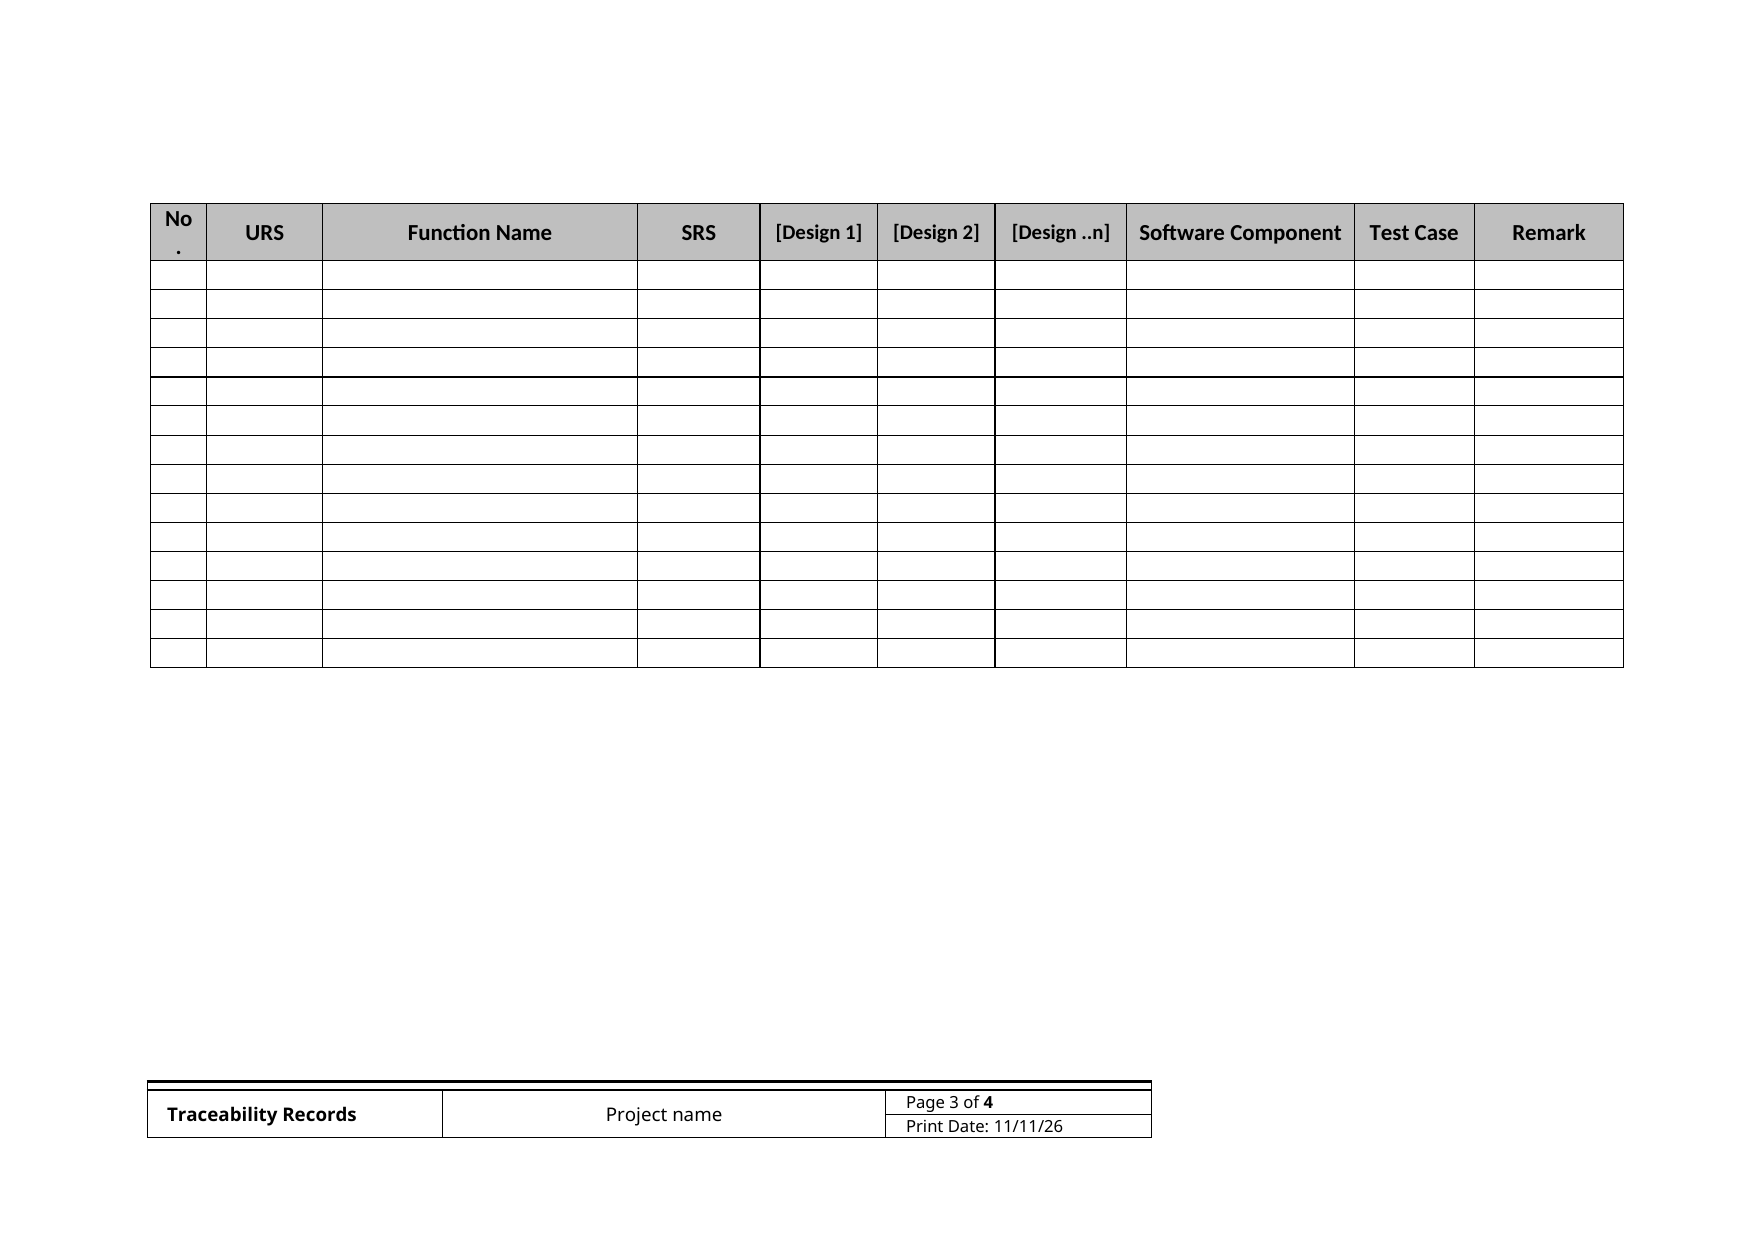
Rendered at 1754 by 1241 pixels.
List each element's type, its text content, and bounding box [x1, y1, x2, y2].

table_cell [761, 436, 877, 463]
table_cell [1475, 378, 1623, 405]
table_cell [1127, 348, 1354, 376]
table_cell [638, 465, 759, 493]
table_cell [1475, 290, 1623, 318]
table_cell [1475, 261, 1623, 289]
table_cell [151, 494, 206, 522]
table_cell [996, 261, 1126, 289]
table_cell [1355, 378, 1474, 405]
table_cell [151, 639, 206, 667]
table_cell [1355, 406, 1474, 434]
table_cell [878, 436, 994, 463]
table_cell [323, 406, 637, 434]
table_cell [878, 378, 994, 405]
table_cell [996, 639, 1126, 667]
table_cell [151, 261, 206, 289]
table_cell [1475, 348, 1623, 376]
table_cell [1475, 465, 1623, 493]
table_cell [878, 610, 994, 638]
table_cell [1355, 290, 1474, 318]
table_cell [151, 406, 206, 434]
table_cell [996, 406, 1126, 434]
table_header [Design ..n] [996, 204, 1126, 260]
table_cell [761, 494, 877, 522]
table_cell [151, 465, 206, 493]
table_cell [1355, 523, 1474, 551]
table_cell [996, 378, 1126, 405]
table_cell [323, 465, 637, 493]
table_cell [878, 581, 994, 609]
table_header Software Component [1127, 204, 1354, 260]
table_cell [638, 348, 759, 376]
table_cell [1127, 581, 1354, 609]
table_cell [207, 581, 322, 609]
table_cell [1127, 261, 1354, 289]
table_cell [761, 639, 877, 667]
table_cell [638, 319, 759, 347]
table_header URS [207, 204, 322, 260]
table_cell [878, 261, 994, 289]
table_header No. [151, 204, 206, 260]
table_cell [1475, 523, 1623, 551]
table_cell [1127, 406, 1354, 434]
table_cell [638, 610, 759, 638]
table_cell [878, 523, 994, 551]
table_cell [638, 639, 759, 667]
table_cell [207, 552, 322, 580]
table_cell [1475, 581, 1623, 609]
table_cell [323, 581, 637, 609]
table_header [Design 2] [878, 204, 994, 260]
table_cell [1355, 610, 1474, 638]
table_cell [1475, 639, 1623, 667]
table_cell [996, 290, 1126, 318]
table_header SRS [638, 204, 759, 260]
table_cell [638, 581, 759, 609]
table_cell [323, 261, 637, 289]
table_cell [151, 290, 206, 318]
table_cell [996, 581, 1126, 609]
table_cell [1127, 436, 1354, 463]
table_cell [323, 348, 637, 376]
table_cell [761, 581, 877, 609]
table_cell [1127, 378, 1354, 405]
table_cell [878, 552, 994, 580]
table_cell [996, 465, 1126, 493]
table_cell [207, 348, 322, 376]
table_cell [761, 319, 877, 347]
table_cell [878, 319, 994, 347]
table_cell [1127, 290, 1354, 318]
table_cell [151, 523, 206, 551]
table_cell [1355, 494, 1474, 522]
table_cell [151, 378, 206, 405]
table_cell [1355, 581, 1474, 609]
table_cell [207, 465, 322, 493]
table_cell [151, 436, 206, 463]
table_cell [996, 348, 1126, 376]
table_cell [1127, 552, 1354, 580]
table_cell [878, 348, 994, 376]
table_cell [1475, 494, 1623, 522]
table_cell [323, 290, 637, 318]
table_cell [1127, 523, 1354, 551]
table_cell [761, 552, 877, 580]
table_cell [1127, 639, 1354, 667]
table_cell [323, 523, 637, 551]
table_cell [151, 319, 206, 347]
table_cell [207, 639, 322, 667]
table_cell [638, 523, 759, 551]
table_cell [1475, 610, 1623, 638]
table_cell [996, 436, 1126, 463]
table_cell [1355, 552, 1474, 580]
table_cell [878, 290, 994, 318]
table_cell [207, 406, 322, 434]
table_cell [323, 610, 637, 638]
table_cell [1127, 610, 1354, 638]
table_cell [878, 465, 994, 493]
table_cell [1475, 552, 1623, 580]
table_cell [1127, 465, 1354, 493]
table_cell [151, 581, 206, 609]
table_cell [638, 261, 759, 289]
table_cell [761, 261, 877, 289]
table_cell [996, 494, 1126, 522]
table_cell [207, 261, 322, 289]
table_cell [996, 610, 1126, 638]
table_cell [323, 436, 637, 463]
table_header [Design 1] [761, 204, 877, 260]
table_cell [761, 348, 877, 376]
table_cell [996, 523, 1126, 551]
table_cell [1355, 465, 1474, 493]
table_cell [1475, 319, 1623, 347]
table_cell [638, 378, 759, 405]
table_cell [878, 494, 994, 522]
table_cell [878, 639, 994, 667]
table_cell [1355, 436, 1474, 463]
table_cell [323, 378, 637, 405]
table_cell [996, 552, 1126, 580]
table_cell [207, 290, 322, 318]
table_cell [761, 378, 877, 405]
table_cell [638, 290, 759, 318]
table_cell [761, 290, 877, 318]
table_cell [638, 406, 759, 434]
table_cell [151, 348, 206, 376]
table_cell [638, 552, 759, 580]
table_cell [1355, 348, 1474, 376]
table_cell [761, 610, 877, 638]
table_cell [1475, 406, 1623, 434]
table_cell [878, 406, 994, 434]
table_cell [996, 319, 1126, 347]
table_cell [207, 436, 322, 463]
table_cell [151, 610, 206, 638]
table_cell [1355, 319, 1474, 347]
table_cell [323, 552, 637, 580]
table_cell [638, 494, 759, 522]
table_cell [323, 494, 637, 522]
table_header Function Name [323, 204, 637, 260]
table_cell [761, 465, 877, 493]
table_header Test Case [1355, 204, 1474, 260]
table_cell [1475, 436, 1623, 463]
table_cell [323, 639, 637, 667]
table_cell [1127, 494, 1354, 522]
table_header Remark [1475, 204, 1623, 260]
table_cell [1355, 261, 1474, 289]
table_cell [1355, 639, 1474, 667]
table_cell [761, 406, 877, 434]
table_cell [323, 319, 637, 347]
table_cell [207, 319, 322, 347]
table_cell [207, 610, 322, 638]
table_cell [207, 523, 322, 551]
table_cell [207, 378, 322, 405]
table_cell [761, 523, 877, 551]
table_cell [638, 436, 759, 463]
table_cell [151, 552, 206, 580]
table_cell [1127, 319, 1354, 347]
table_cell [207, 494, 322, 522]
